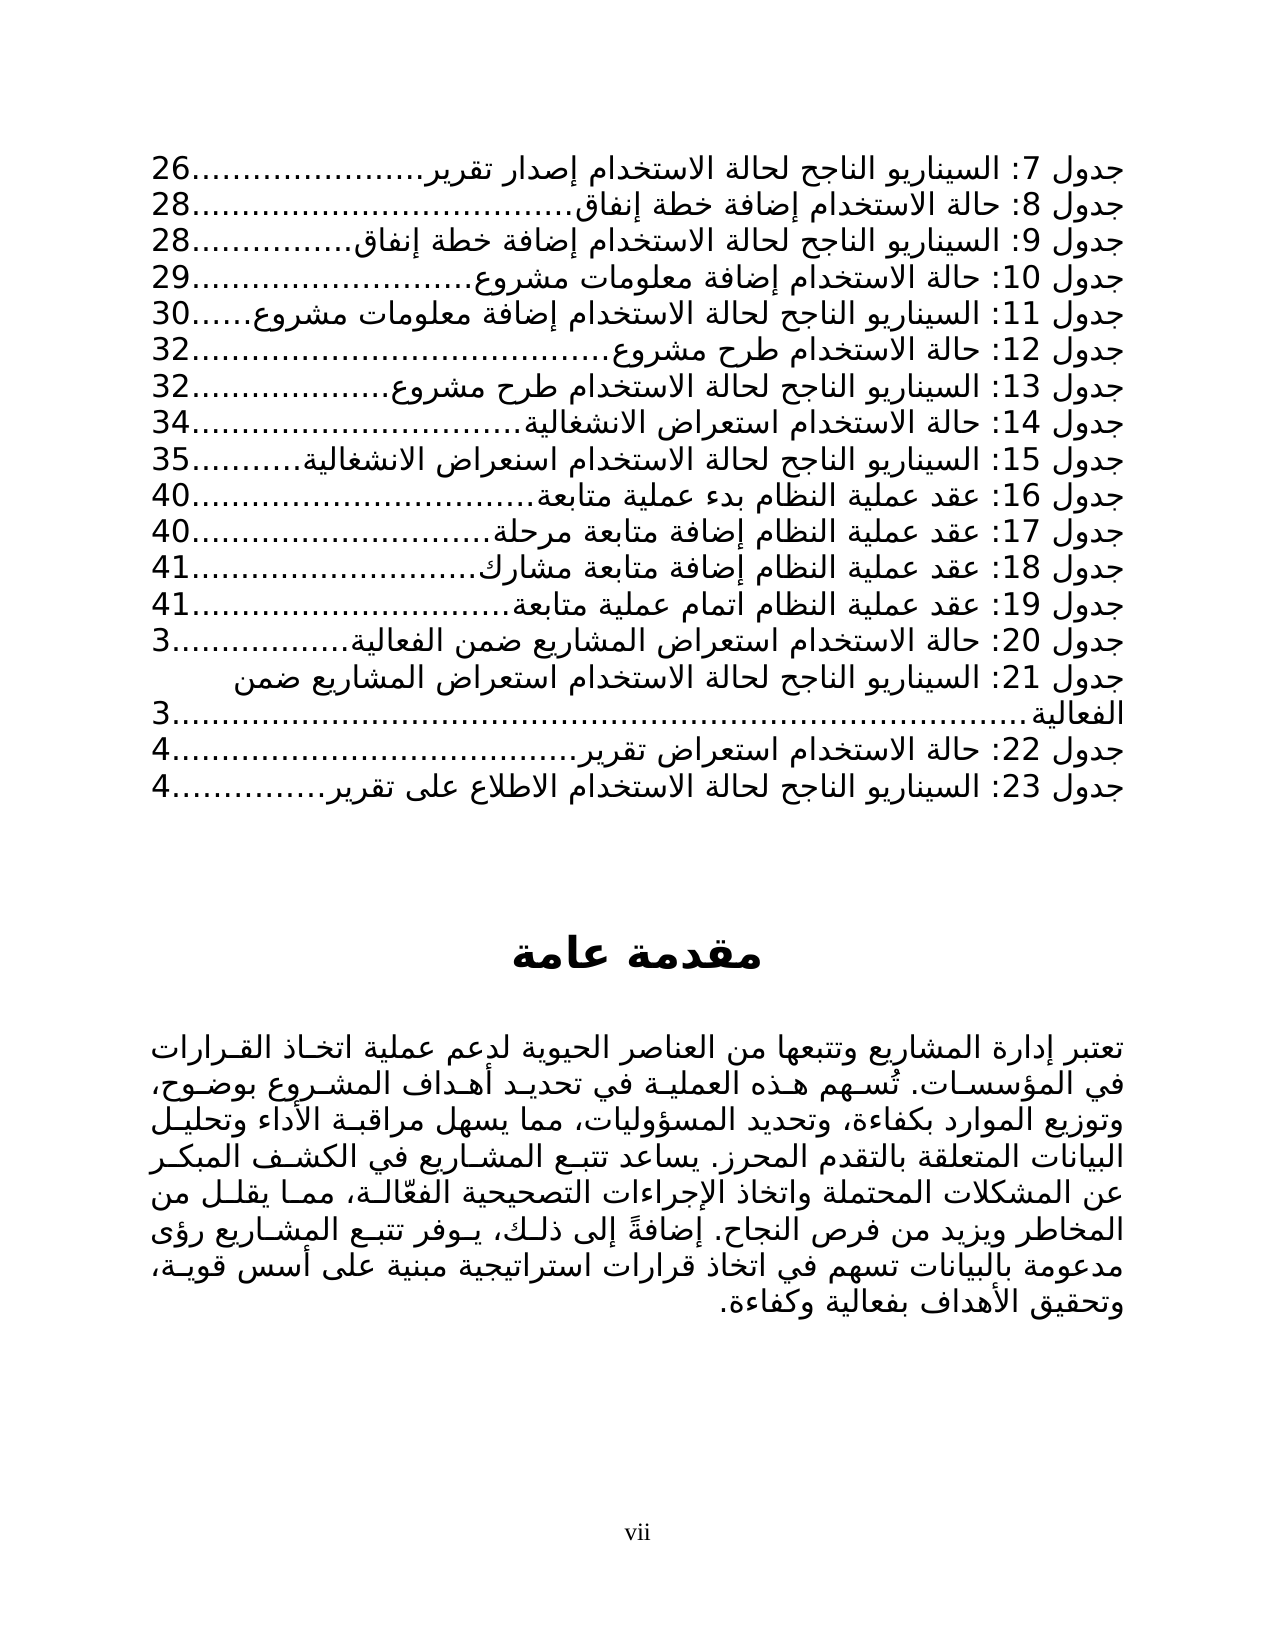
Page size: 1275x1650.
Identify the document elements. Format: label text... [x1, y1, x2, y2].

text جدول 19: عقد عملية النظام اتمام عملية متابعة 41 [150, 586, 1125, 623]
text جدول 7: السيناريو الناجح لحالة الاستخدام إصدار تقرير 26 [150, 150, 1125, 186]
text جدول 23: السيناريو الناجح لحالة الاستخدام الاطلاع على تقرير 4 [150, 768, 1125, 804]
text جدول 8: حالة الاستخدام إضافة خطة إنفاق 28 [150, 186, 1125, 223]
text تعتبر إدارة المشاريع وتتبعها من العناصر الحيوية لدعم عملية اتخاذ القرارات في المؤسسات. تُسهم هذه العملية في تحديد أهداف المشروع بوضوح، وتوزيع الموارد بكفاءة، وتحديد المسؤوليات، مما يسهل مراقبة الأداء وتحليل البيانات المتعلقة بالتقدم المحرز. يساعد تتبع المشاريع في الكشف المبكر عن المشكلات المحتملة واتخاذ الإجراءات التصحيحية الفعّالة، مما يقلل من المخاطر ويزيد من فرص النجاح. إضافةً إلى ذلك، يوفر تتبع المشاريع رؤى مدعومة بالبيانات تسهم في اتخاذ قرارات استراتيجية مبنية على أسس قوية، وتحقيق الأهداف بفعالية وكفاءة. [150, 1029, 1125, 1320]
text جدول 9: السيناريو الناجح لحالة الاستخدام إضافة خطة إنفاق 28 [150, 223, 1125, 259]
text جدول 16: عقد عملية النظام بدء عملية متابعة 40 [150, 477, 1125, 513]
text جدول 22: حالة الاستخدام استعراض تقرير 4 [150, 732, 1125, 768]
text جدول 18: عقد عملية النظام إضافة متابعة مشارك 41 [150, 550, 1125, 586]
text جدول 14: حالة الاستخدام استعراض الانشغالية 34 [150, 404, 1125, 441]
text مقدمة عامة [150, 928, 1125, 979]
text جدول 10: حالة الاستخدام إضافة معلومات مشروع 29 [150, 259, 1125, 295]
text جدول 15: السيناريو الناجح لحالة الاستخدام اسنعراض الانشغالية 35 [150, 441, 1125, 477]
text جدول 17: عقد عملية النظام إضافة متابعة مرحلة 40 [150, 513, 1125, 550]
text جدول 20: حالة الاستخدام استعراض المشاريع ضمن الفعالية 3 [150, 623, 1125, 659]
text جدول 12: حالة الاستخدام طرح مشروع 32 [150, 332, 1125, 368]
text جدول 13: السيناريو الناجح لحالة الاستخدام طرح مشروع 32 [150, 368, 1125, 404]
text جدول 21: السيناريو الناجح لحالة الاستخدام استعراض المشاريع ضمن الفعالية 3 [150, 659, 1125, 732]
text جدول 11: السيناريو الناجح لحالة الاستخدام إضافة معلومات مشروع 30 [150, 295, 1125, 332]
